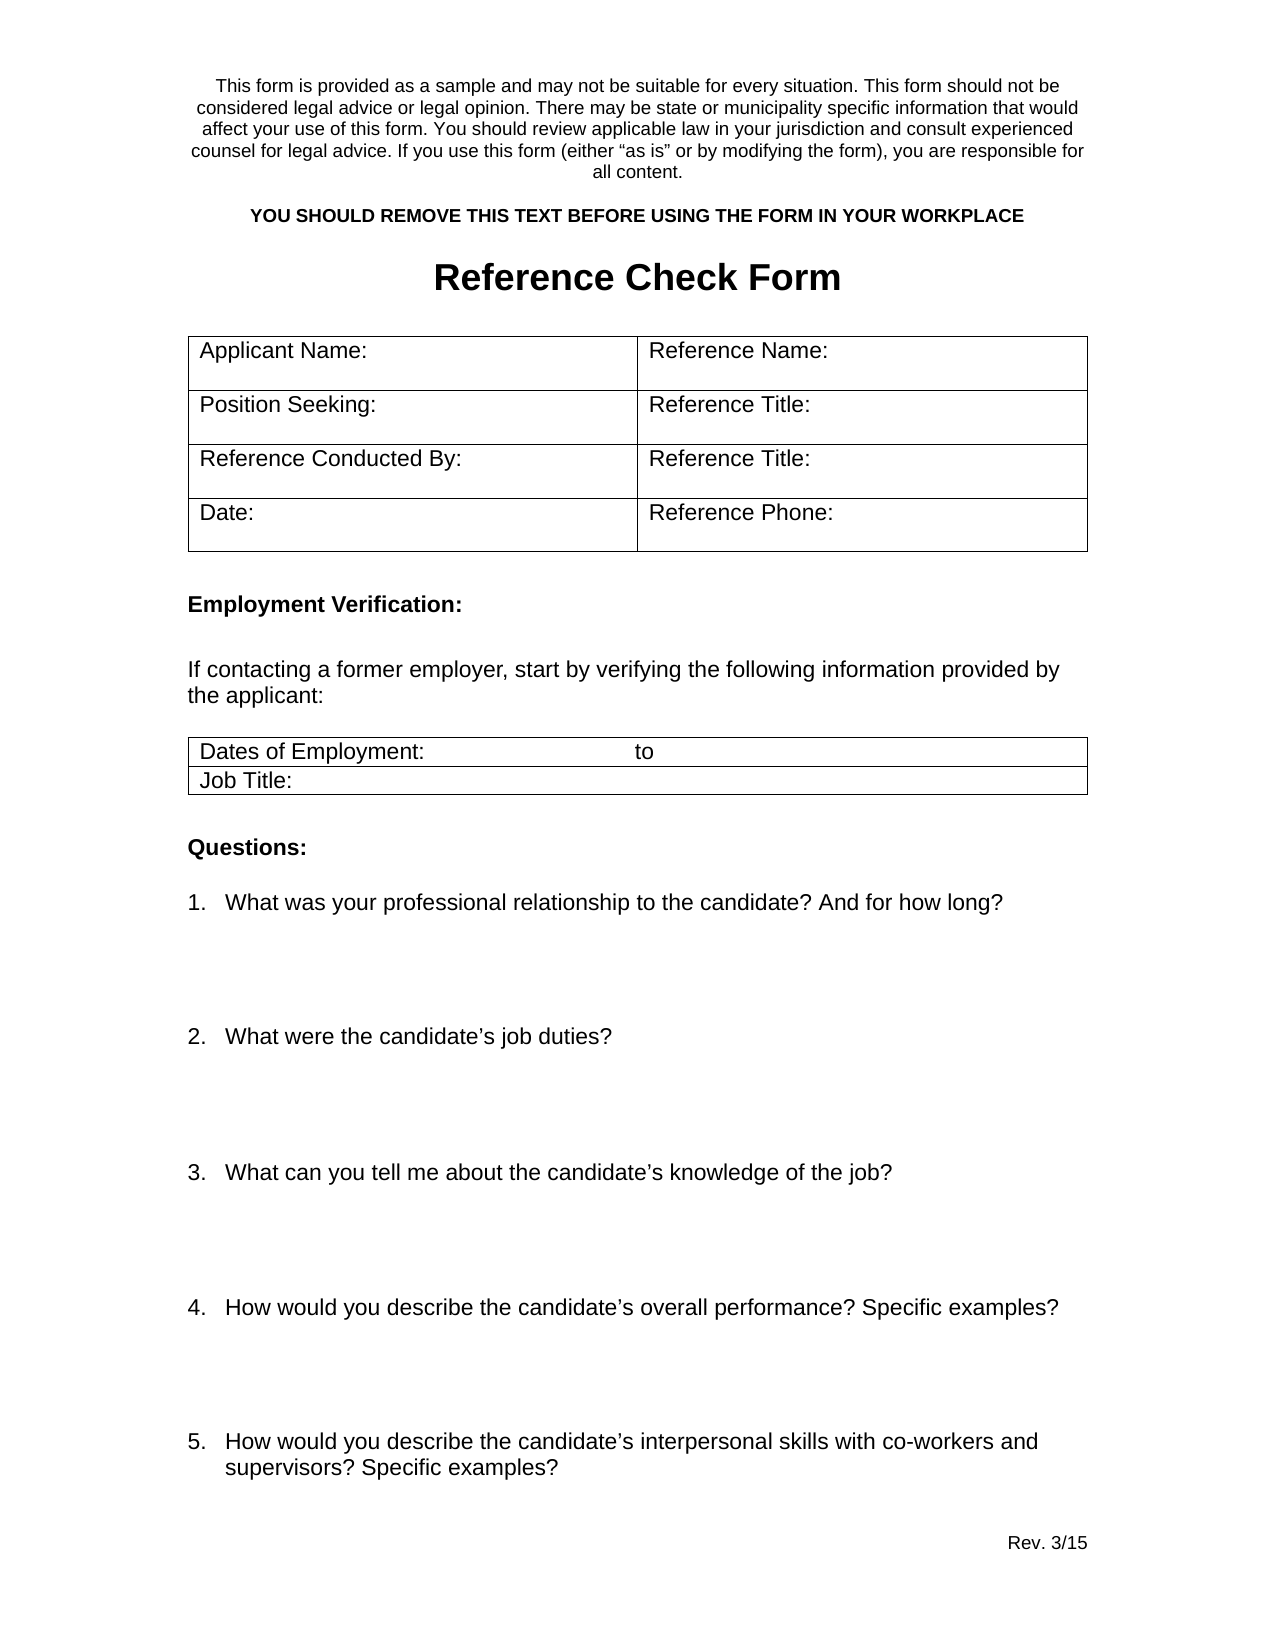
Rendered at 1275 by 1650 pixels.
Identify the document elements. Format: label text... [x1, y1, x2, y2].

table_header Applicant Name: [189, 337, 637, 390]
table_cell Job Title: [189, 767, 1087, 794]
list How would you describe the candidate’s interpersonal skills with co-workers and supervisors? Specific examples? [187, 1428, 1087, 1480]
title Reference Check Form [187, 255, 1087, 298]
table_cell Position Seeking: [189, 391, 637, 444]
list What were the candidate’s job duties? [187, 1023, 1087, 1078]
list What was your professional relationship to the candidate? And for how long? [187, 889, 1087, 915]
list How would you describe the candidate’s overall performance? Specific examples? [187, 1293, 1087, 1320]
subtitle Questions: [187, 833, 1087, 860]
table_header Dates of Employment: to [189, 738, 1087, 766]
table_cell Reference Title: [638, 445, 1087, 497]
list What can you tell me about the candidate’s knowledge of the job? [187, 1159, 1087, 1267]
title Employment Verification: If contacting a former employer, start by verifying the following information provided by the applicant: [187, 591, 1087, 708]
table_cell Reference Title: [638, 391, 1087, 444]
table_cell Reference Conducted By: [189, 445, 637, 497]
table_cell Date: [189, 499, 637, 551]
table_header Reference Name: [638, 337, 1087, 390]
table_cell Reference Phone: [638, 499, 1087, 551]
